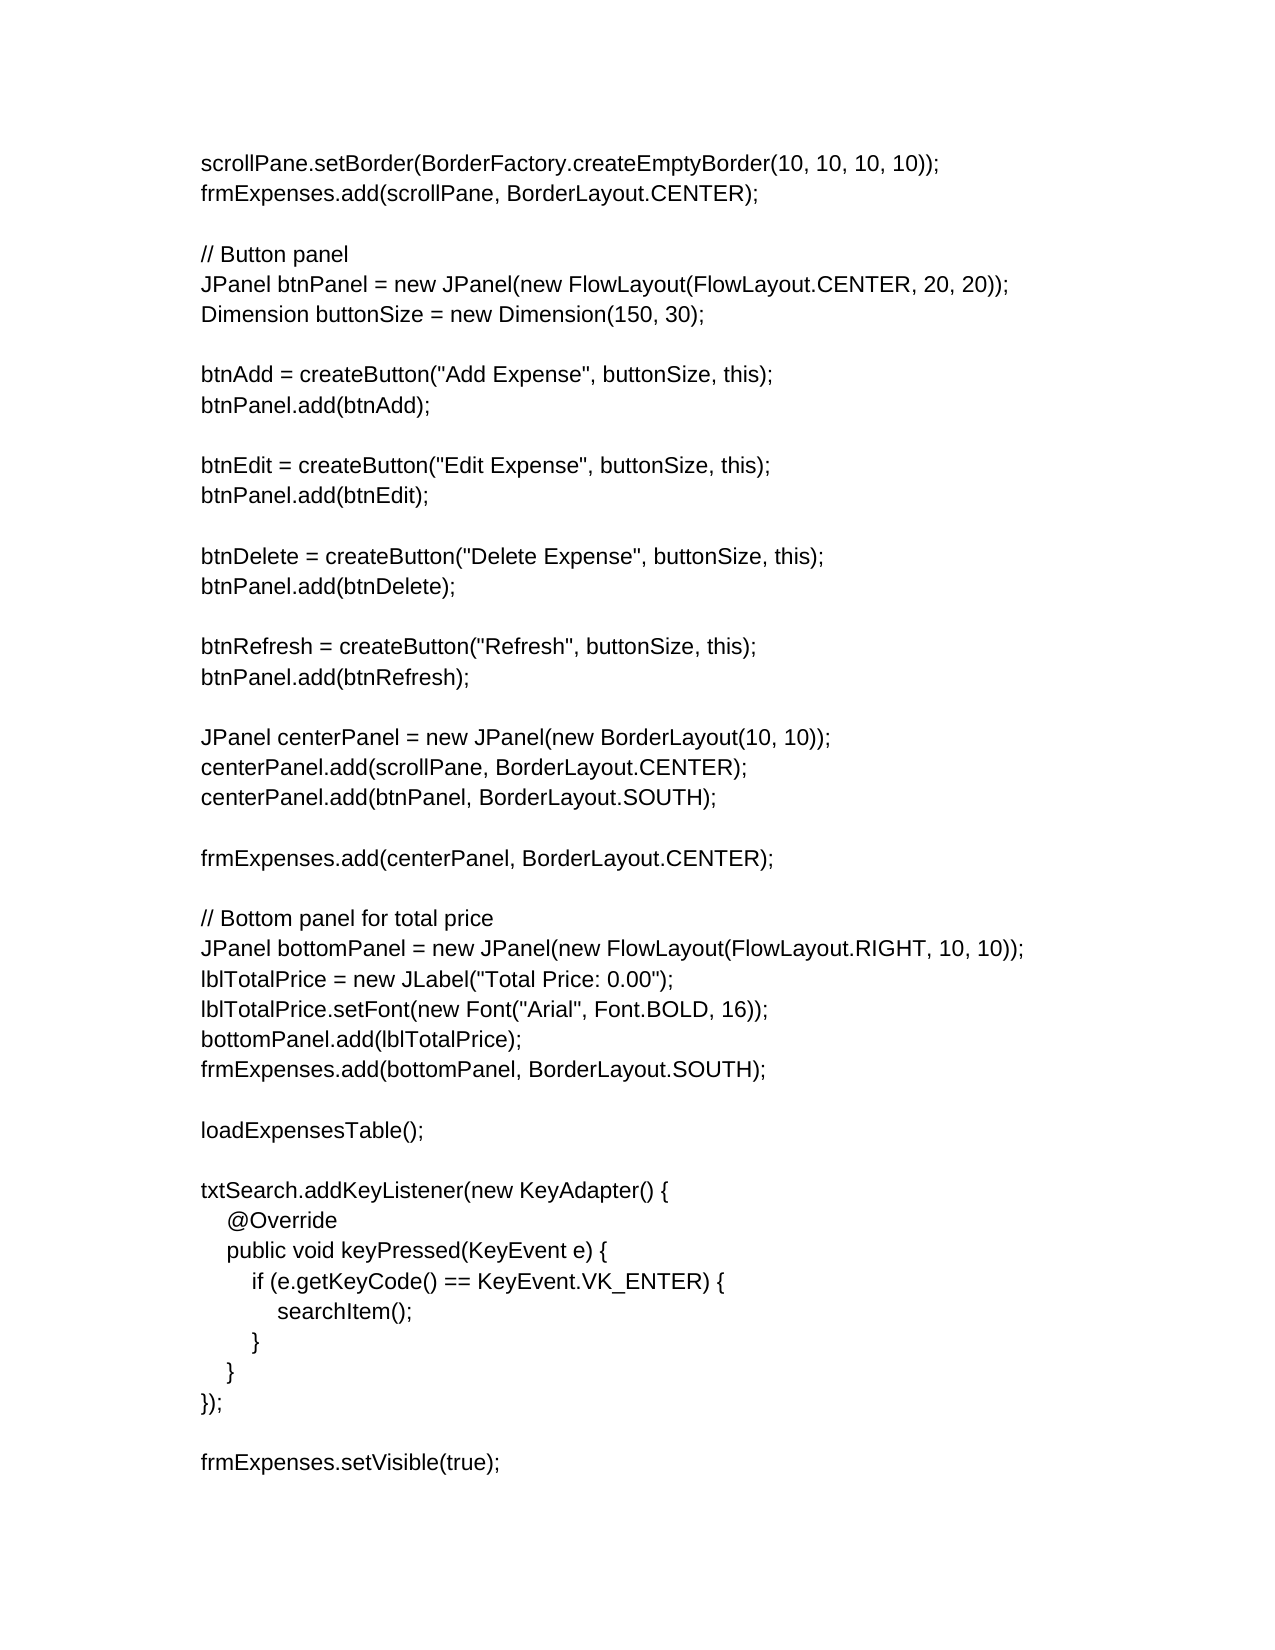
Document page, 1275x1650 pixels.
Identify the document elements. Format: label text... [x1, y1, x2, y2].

text scrollPane.setBorder(BorderFactory.createEmptyBorder(10, 10, 10, 10)); [150, 150, 1125, 176]
text txtSearch.addKeyListener(new KeyAdapter() { [150, 1177, 1125, 1203]
text btnRefresh = createButton("Refresh", buttonSize, this); [150, 633, 1125, 660]
text }); [150, 1388, 1125, 1415]
text lblTotalPrice = new JLabel("Total Price: 0.00"); [150, 966, 1125, 992]
text } [150, 1358, 1125, 1385]
text btnPanel.add(btnDelete); [150, 573, 1125, 599]
text JPanel btnPanel = new JPanel(new FlowLayout(FlowLayout.CENTER, 20, 20)); [150, 271, 1125, 297]
text loadExpensesTable(); [150, 1117, 1125, 1143]
text // Bottom panel for total price [150, 905, 1125, 932]
text btnEdit = createButton("Edit Expense", buttonSize, this); [150, 452, 1125, 478]
text JPanel centerPanel = new JPanel(new BorderLayout(10, 10)); [150, 724, 1125, 750]
text btnDelete = createButton("Delete Expense", buttonSize, this); [150, 543, 1125, 569]
text frmExpenses.add(centerPanel, BorderLayout.CENTER); [150, 845, 1125, 871]
text searchItem(); [150, 1298, 1125, 1324]
text btnPanel.add(btnEdit); [150, 482, 1125, 509]
text lblTotalPrice.setFont(new Font("Arial", Font.BOLD, 16)); [150, 996, 1125, 1022]
text btnPanel.add(btnRefresh); [150, 663, 1125, 690]
text frmExpenses.setVisible(true); [150, 1449, 1125, 1475]
text frmExpenses.add(scrollPane, BorderLayout.CENTER); [150, 180, 1125, 207]
text Dimension buttonSize = new Dimension(150, 30); [150, 301, 1125, 327]
text centerPanel.add(btnPanel, BorderLayout.SOUTH); [150, 784, 1125, 811]
text bottomPanel.add(lblTotalPrice); [150, 1026, 1125, 1052]
text if (e.getKeyCode() == KeyEvent.VK_ENTER) { [150, 1268, 1125, 1294]
text @Override [150, 1207, 1125, 1234]
text btnPanel.add(btnAdd); [150, 392, 1125, 418]
text centerPanel.add(scrollPane, BorderLayout.CENTER); [150, 754, 1125, 781]
text btnAdd = createButton("Add Expense", buttonSize, this); [150, 361, 1125, 388]
text // Button panel [150, 241, 1125, 267]
text public void keyPressed(KeyEvent e) { [150, 1237, 1125, 1264]
text } [150, 1328, 1125, 1354]
text JPanel bottomPanel = new JPanel(new FlowLayout(FlowLayout.RIGHT, 10, 10)); [150, 935, 1125, 962]
text frmExpenses.add(bottomPanel, BorderLayout.SOUTH); [150, 1056, 1125, 1083]
